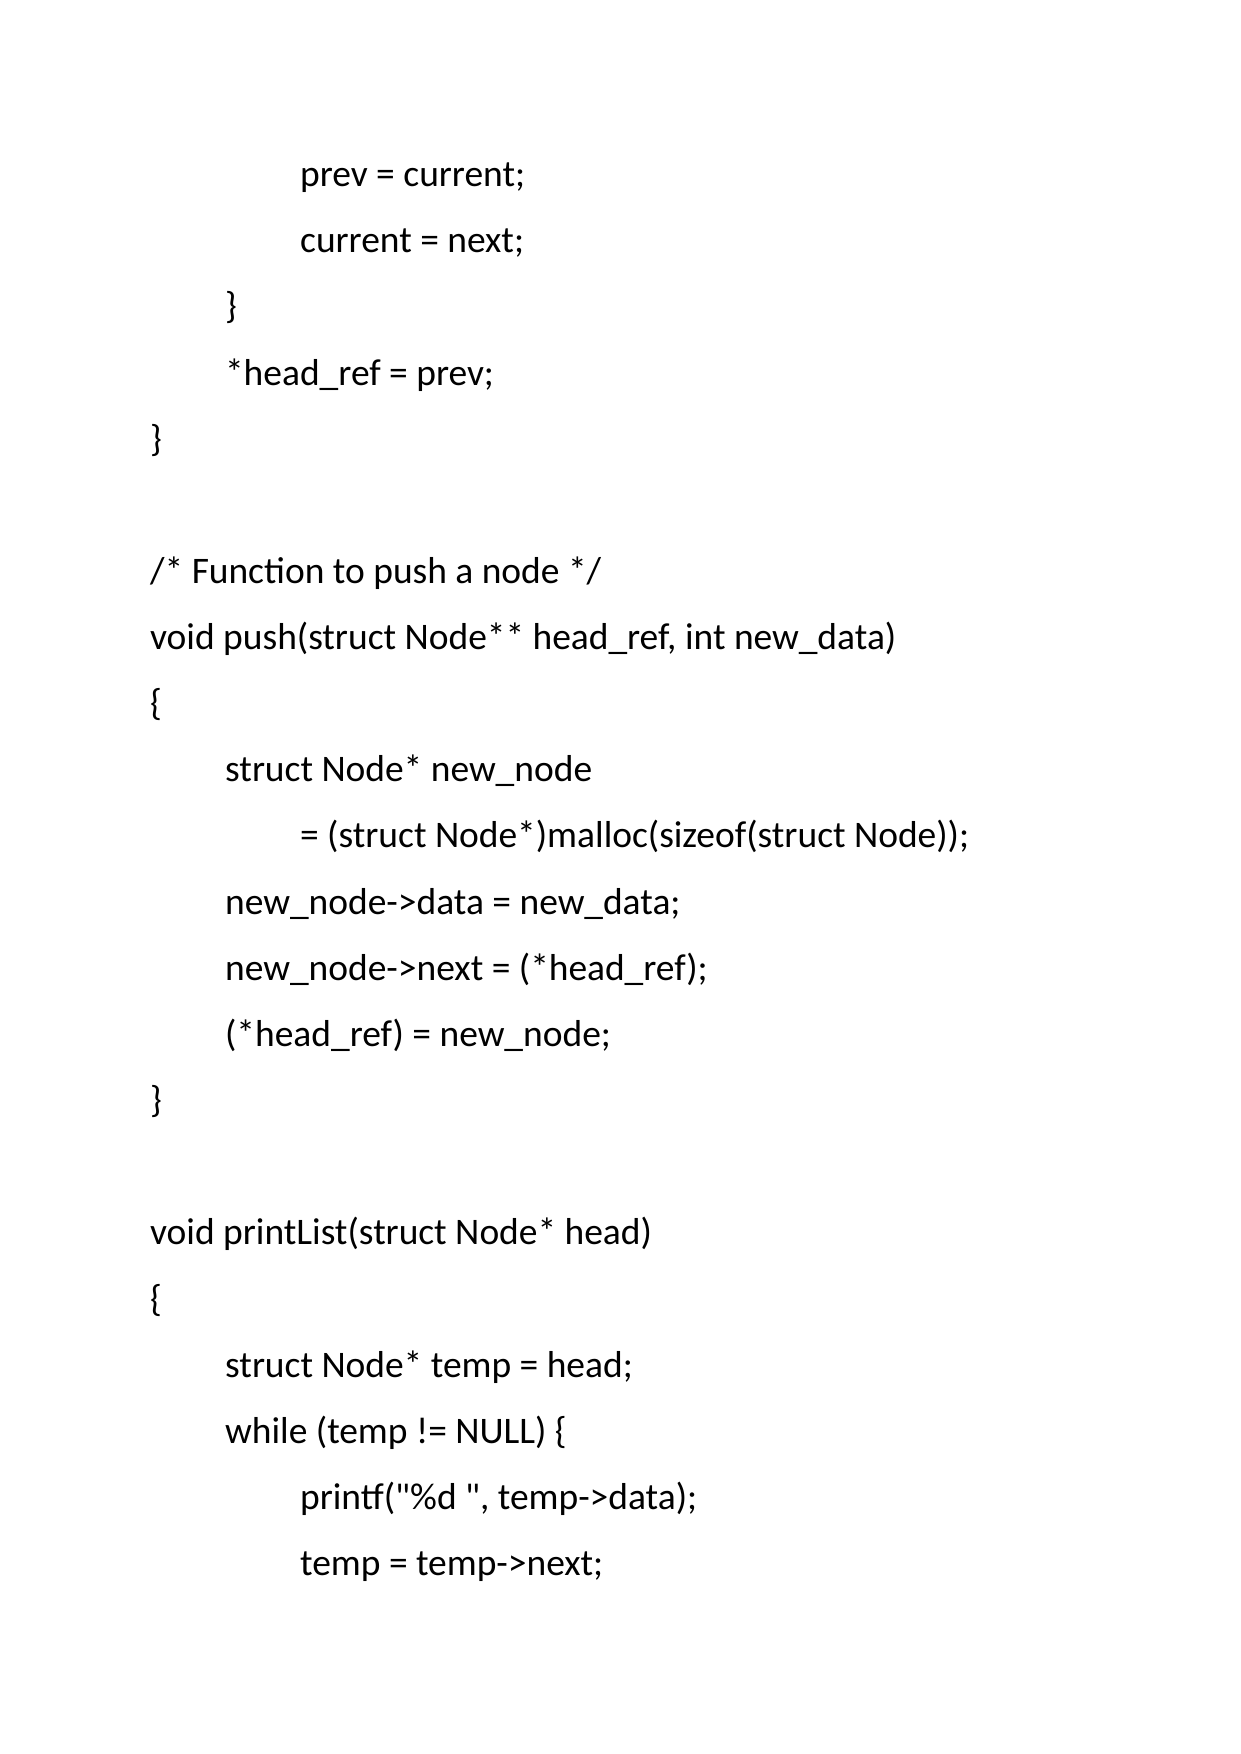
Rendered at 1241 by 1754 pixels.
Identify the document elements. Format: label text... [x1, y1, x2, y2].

text } [150, 282, 1090, 328]
text current = next; [150, 216, 1090, 262]
text new_node->next = (*head_ref); [150, 944, 1090, 989]
text void printList(struct Node* head) [150, 1208, 1090, 1254]
text struct Node* new_node [150, 745, 1090, 791]
text printf("%d ", temp->data); [150, 1473, 1090, 1519]
text prev = current; [150, 150, 1090, 196]
text new_node->data = new_data; [150, 878, 1090, 923]
text = (struct Node*)malloc(sizeof(struct Node)); [150, 811, 1090, 857]
text (*head_ref) = new_node; [150, 1010, 1090, 1056]
text void push(struct Node** head_ref, int new_data) [150, 613, 1090, 659]
text *head_ref = prev; [150, 348, 1090, 394]
text { [150, 1274, 1090, 1320]
text { [150, 679, 1090, 725]
text } [150, 414, 1090, 460]
text while (temp != NULL) { [150, 1407, 1090, 1453]
text struct Node* temp = head; [150, 1341, 1090, 1386]
text temp = temp->next; [150, 1539, 1090, 1585]
text } [150, 1076, 1090, 1122]
text /* Function to push a node */ [150, 547, 1090, 593]
